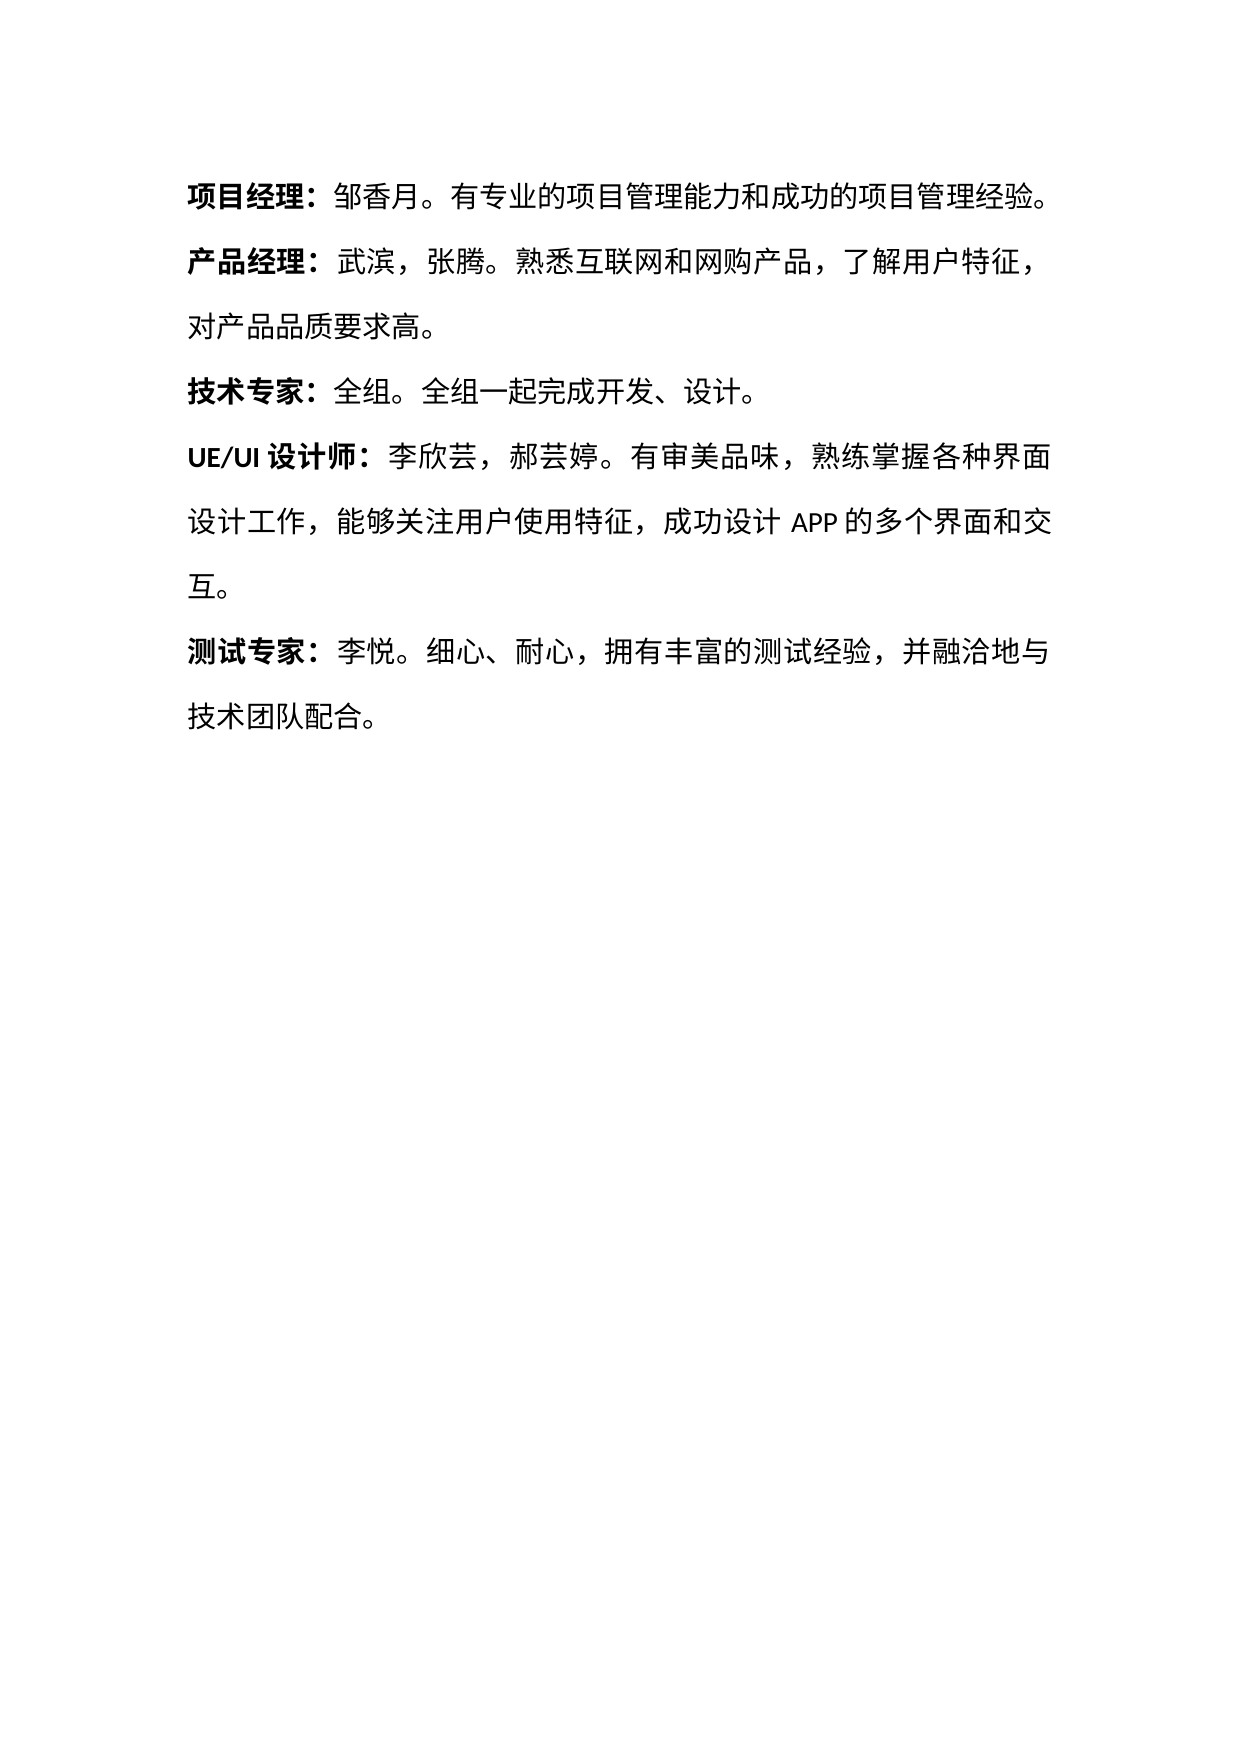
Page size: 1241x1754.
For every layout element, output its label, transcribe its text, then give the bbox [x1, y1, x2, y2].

text 测试专家：李悦。细心、耐心，拥有丰富的测试经验，并融洽地与技术团队配合。 [187, 617, 1053, 747]
text 技术专家：全组。全组一起完成开发、设计。 [187, 357, 1053, 422]
text 项目经理：邹香月。有专业的项目管理能力和成功的项目管理经验。 [187, 162, 1053, 227]
text 产品经理：武滨，张腾。熟悉互联网和网购产品，了解用户特征，对产品品质要求高。 [187, 227, 1053, 357]
text UE/UI设计师：李欣芸，郝芸婷。有审美品味，熟练掌握各种界面设计工作，能够关注用户使用特征，成功设计APP的多个界面和交互。 [187, 422, 1053, 617]
